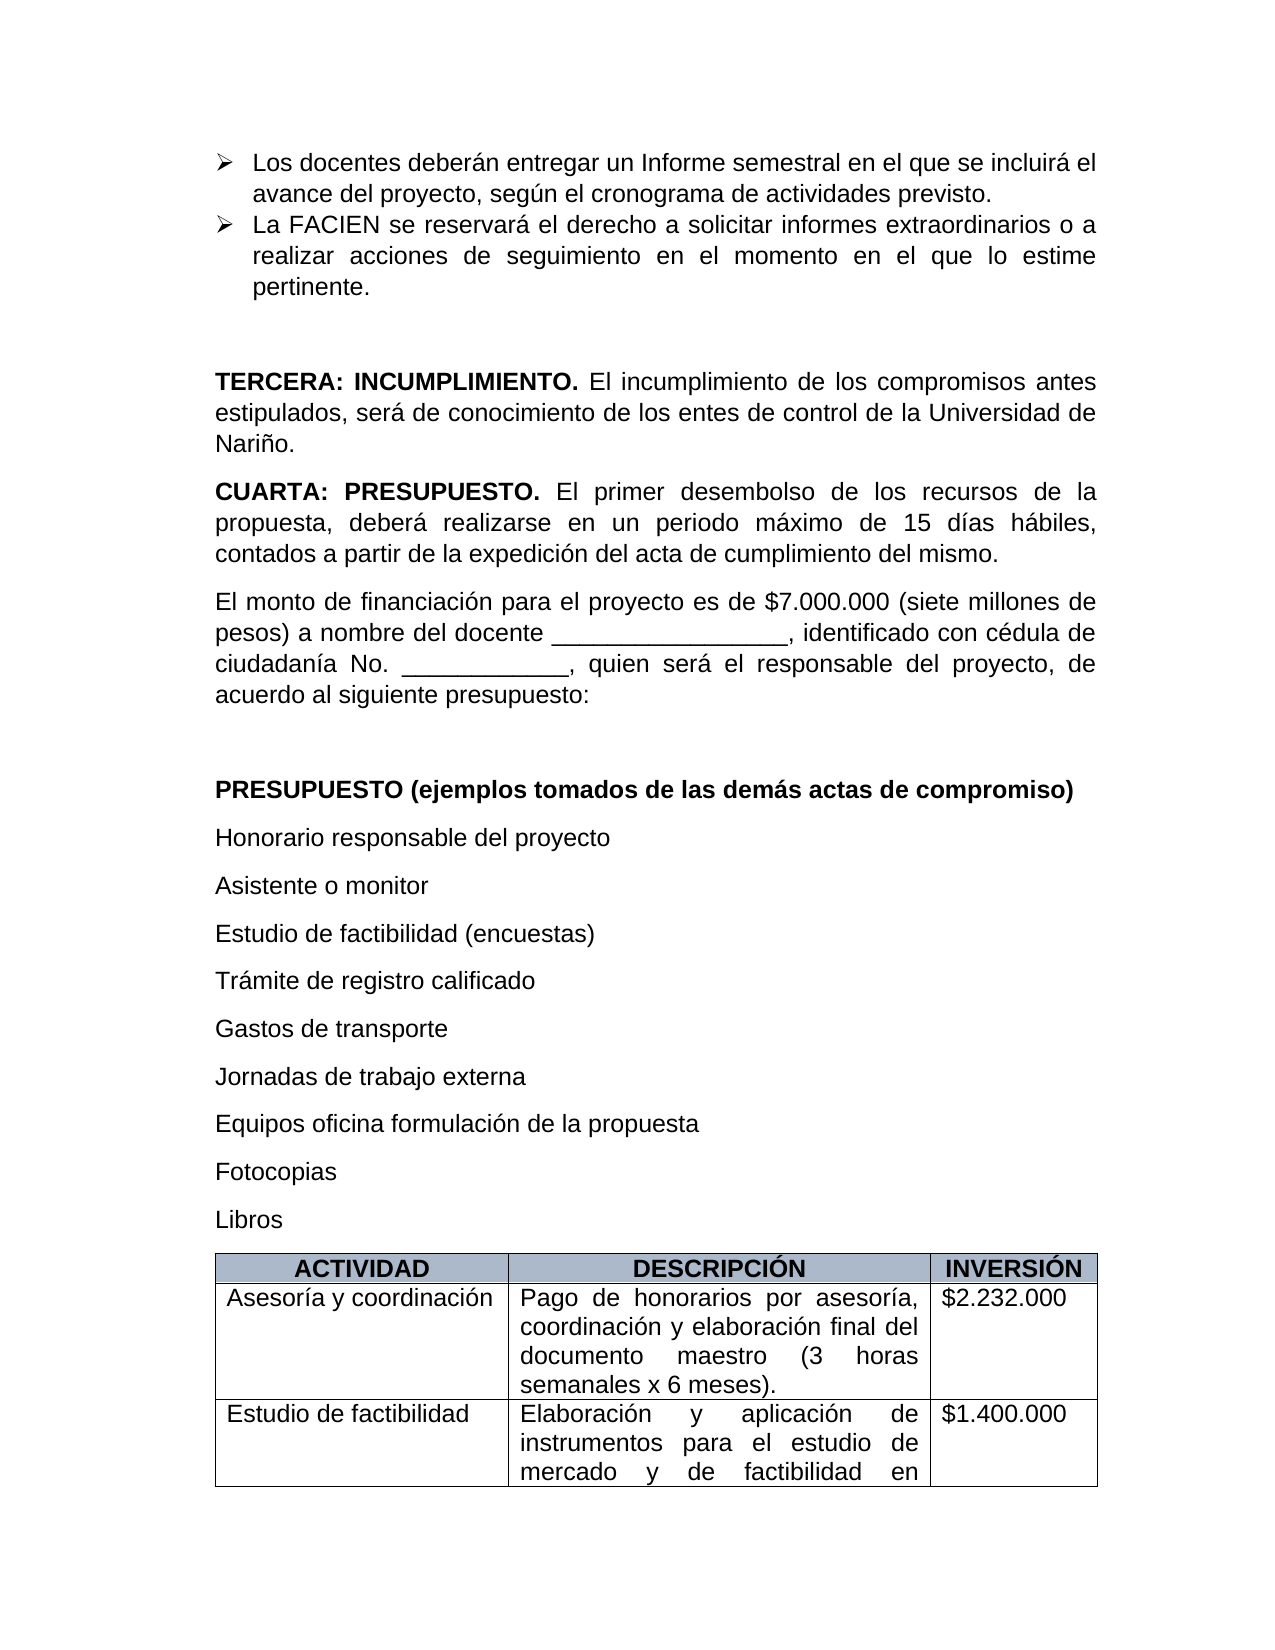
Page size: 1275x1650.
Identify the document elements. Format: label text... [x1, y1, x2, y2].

table_cell $2.232.000 [931, 1284, 1097, 1398]
table_header ACTIVIDAD [216, 1254, 508, 1282]
text Jornadas de trabajo externa [215, 1062, 1098, 1091]
text Gastos de transporte [215, 1014, 1098, 1043]
text Libros [215, 1205, 1098, 1234]
text Equipos oficina formulación de la propuesta [215, 1109, 1098, 1138]
text Honorario responsable del proyecto [215, 823, 1098, 852]
text PRESUPUESTO (ejemplos tomados de las demás actas de compromiso) [215, 776, 1098, 804]
text Fotocopias [215, 1157, 1098, 1186]
table_header INVERSIÓN [931, 1254, 1097, 1282]
text Estudio de factibilidad (encuestas) [215, 919, 1098, 947]
table_cell $1.400.000 [931, 1400, 1097, 1486]
table_header DESCRIPCIÓN [509, 1254, 930, 1282]
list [215, 148, 1098, 207]
text Asistente o monitor [215, 871, 1098, 900]
text El monto de financiación para el proyecto es de $7.000.000 (siete millones de pesos) a nombre del docente _________________, identificado con cédula de ciudadanía No. ____________, quien será el responsable del proyecto, de acuerdo al siguiente presupuesto: [215, 587, 1098, 709]
table_cell Asesoría y coordinación [216, 1284, 508, 1398]
table_cell Pago de honorarios por asesoría, coordinación y elaboración final del documento maestro (3 horas semanales x 6 meses). [509, 1284, 930, 1398]
list La FACIEN se reservará el derecho a solicitar informes extraordinarios o a realizar acciones de seguimiento en el momento en el que lo estime pertinente. [215, 210, 1098, 301]
text Trámite de registro calificado [215, 966, 1098, 995]
text TERCERA: INCUMPLIMIENTO. El incumplimiento de los compromisos antes estipulados, será de conocimiento de los entes de control de la Universidad de Nariño. [215, 367, 1098, 458]
text CUARTA: PRESUPUESTO. El primer desembolso de los recursos de la propuesta, deberá realizarse en un periodo máximo de 15 días hábiles, contados a partir de la expedición del acta de cumplimiento del mismo. [215, 477, 1098, 568]
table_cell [216, 1400, 508, 1486]
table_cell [509, 1400, 930, 1486]
